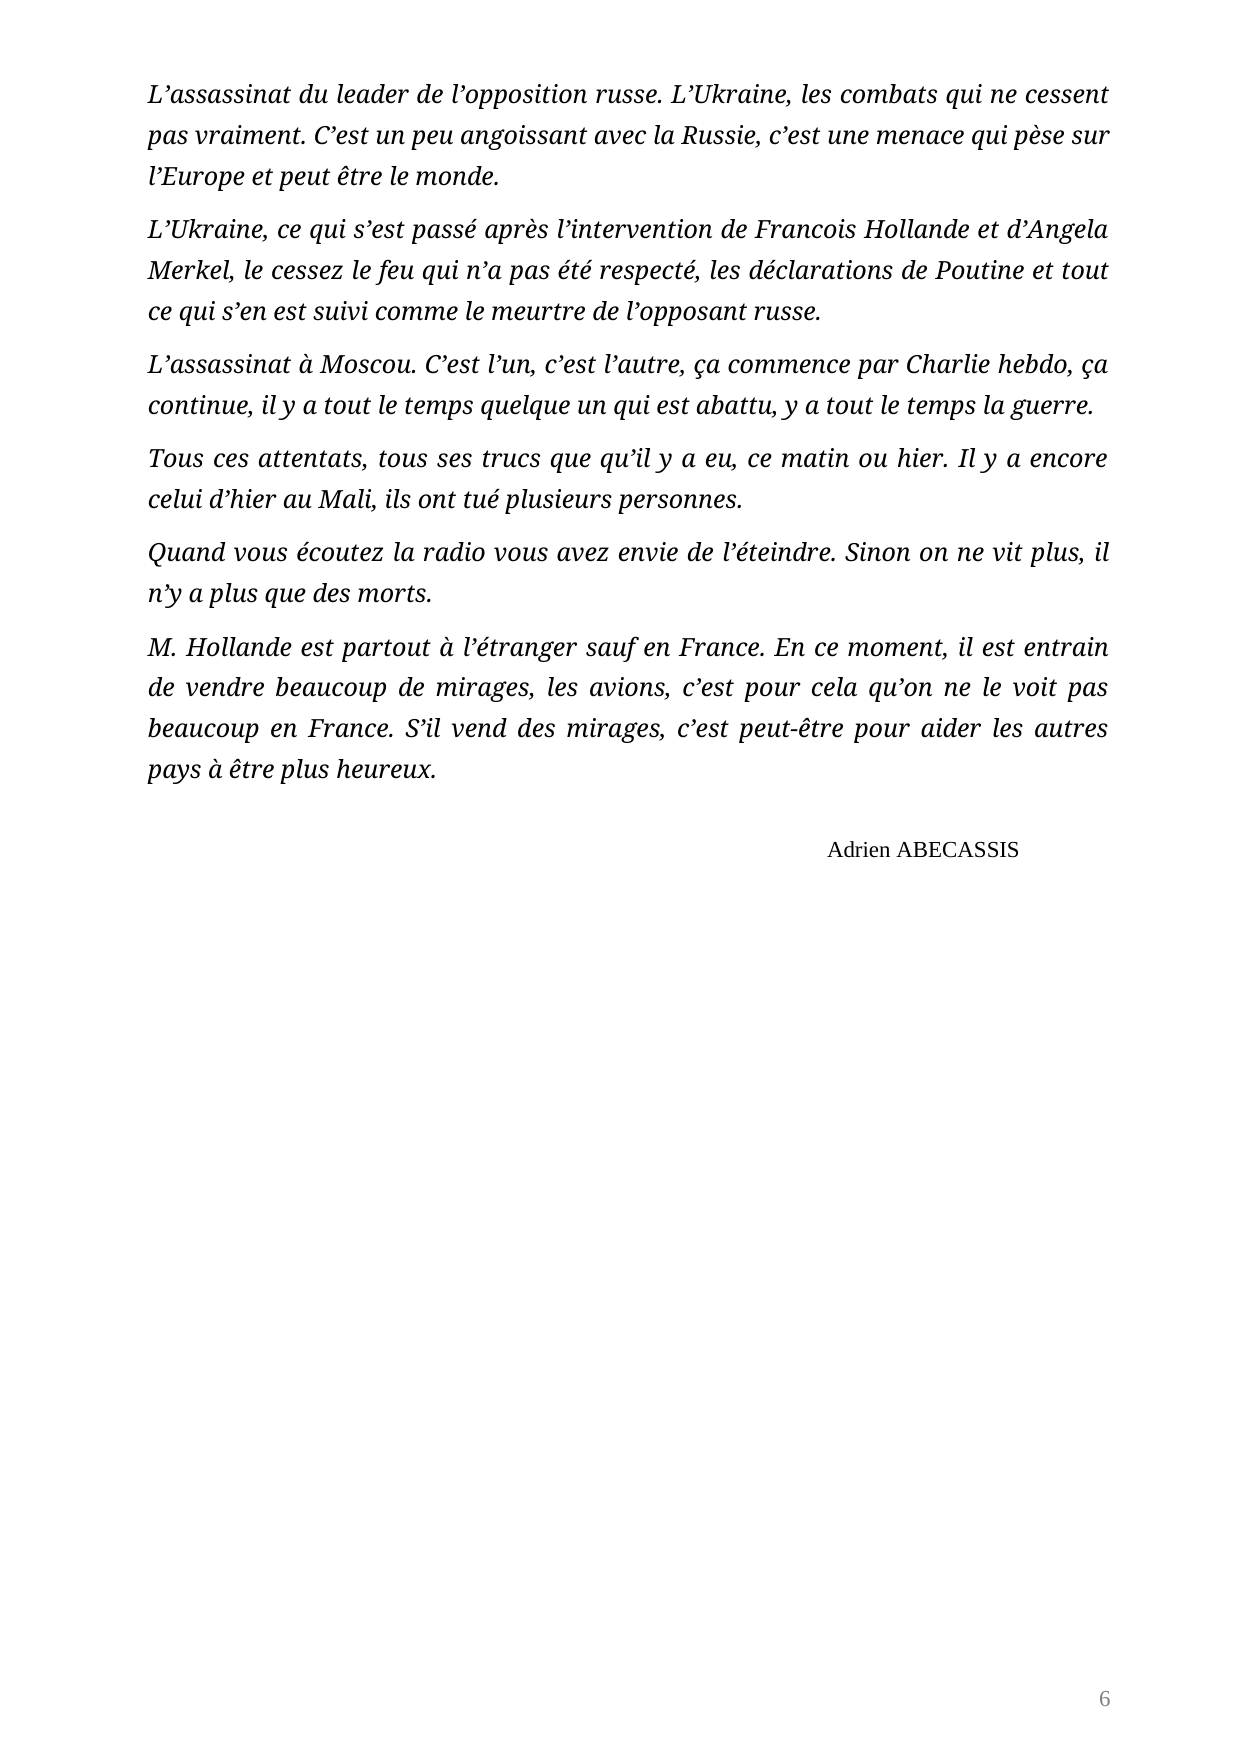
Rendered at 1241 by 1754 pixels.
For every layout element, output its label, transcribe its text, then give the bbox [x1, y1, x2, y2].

text Adrien ABECASSIS [118, 836, 1110, 863]
text L’assassinat à Moscou. C’est l’un, c’est l’autre, ça commence par Charlie hebdo, ça continue, il y a tout le temps quelque un qui est abattu, y a tout le temps la guerre. [148, 347, 1110, 422]
text L’Ukraine, ce qui s’est passé après l’intervention de Francois Hollande et d’Angela Merkel, le cessez le feu qui n’a pas été respecté, les déclarations de Poutine et tout ce qui s’en est suivi comme le meurtre de l’opposant russe. [148, 212, 1110, 327]
text Tous ces attentats, tous ses trucs que qu’il y a eu, ce matin ou hier. Il y a encore celui d’hier au Mali, ils ont tué plusieurs personnes. [148, 441, 1110, 516]
text L’assassinat du leader de l’opposition russe. L’Ukraine, les combats qui ne cessent pas vraiment. C’est un peu angoissant avec la Russie, c’est une menace qui pèse sur l’Europe et peut être le monde. [148, 77, 1110, 192]
text M. Hollande est partout à l’étranger sauf en France. En ce moment, il est entrain de vendre beaucoup de mirages, les avions, c’est pour cela qu’on ne le voit pas beaucoup en France. S’il vend des mirages, c’est peut-être pour aider les autres pays à être plus heureux. [148, 629, 1110, 786]
text Quand vous écoutez la radio vous avez envie de l’éteindre. Sinon on ne vit plus, il n’y a plus que des morts. [148, 535, 1110, 610]
